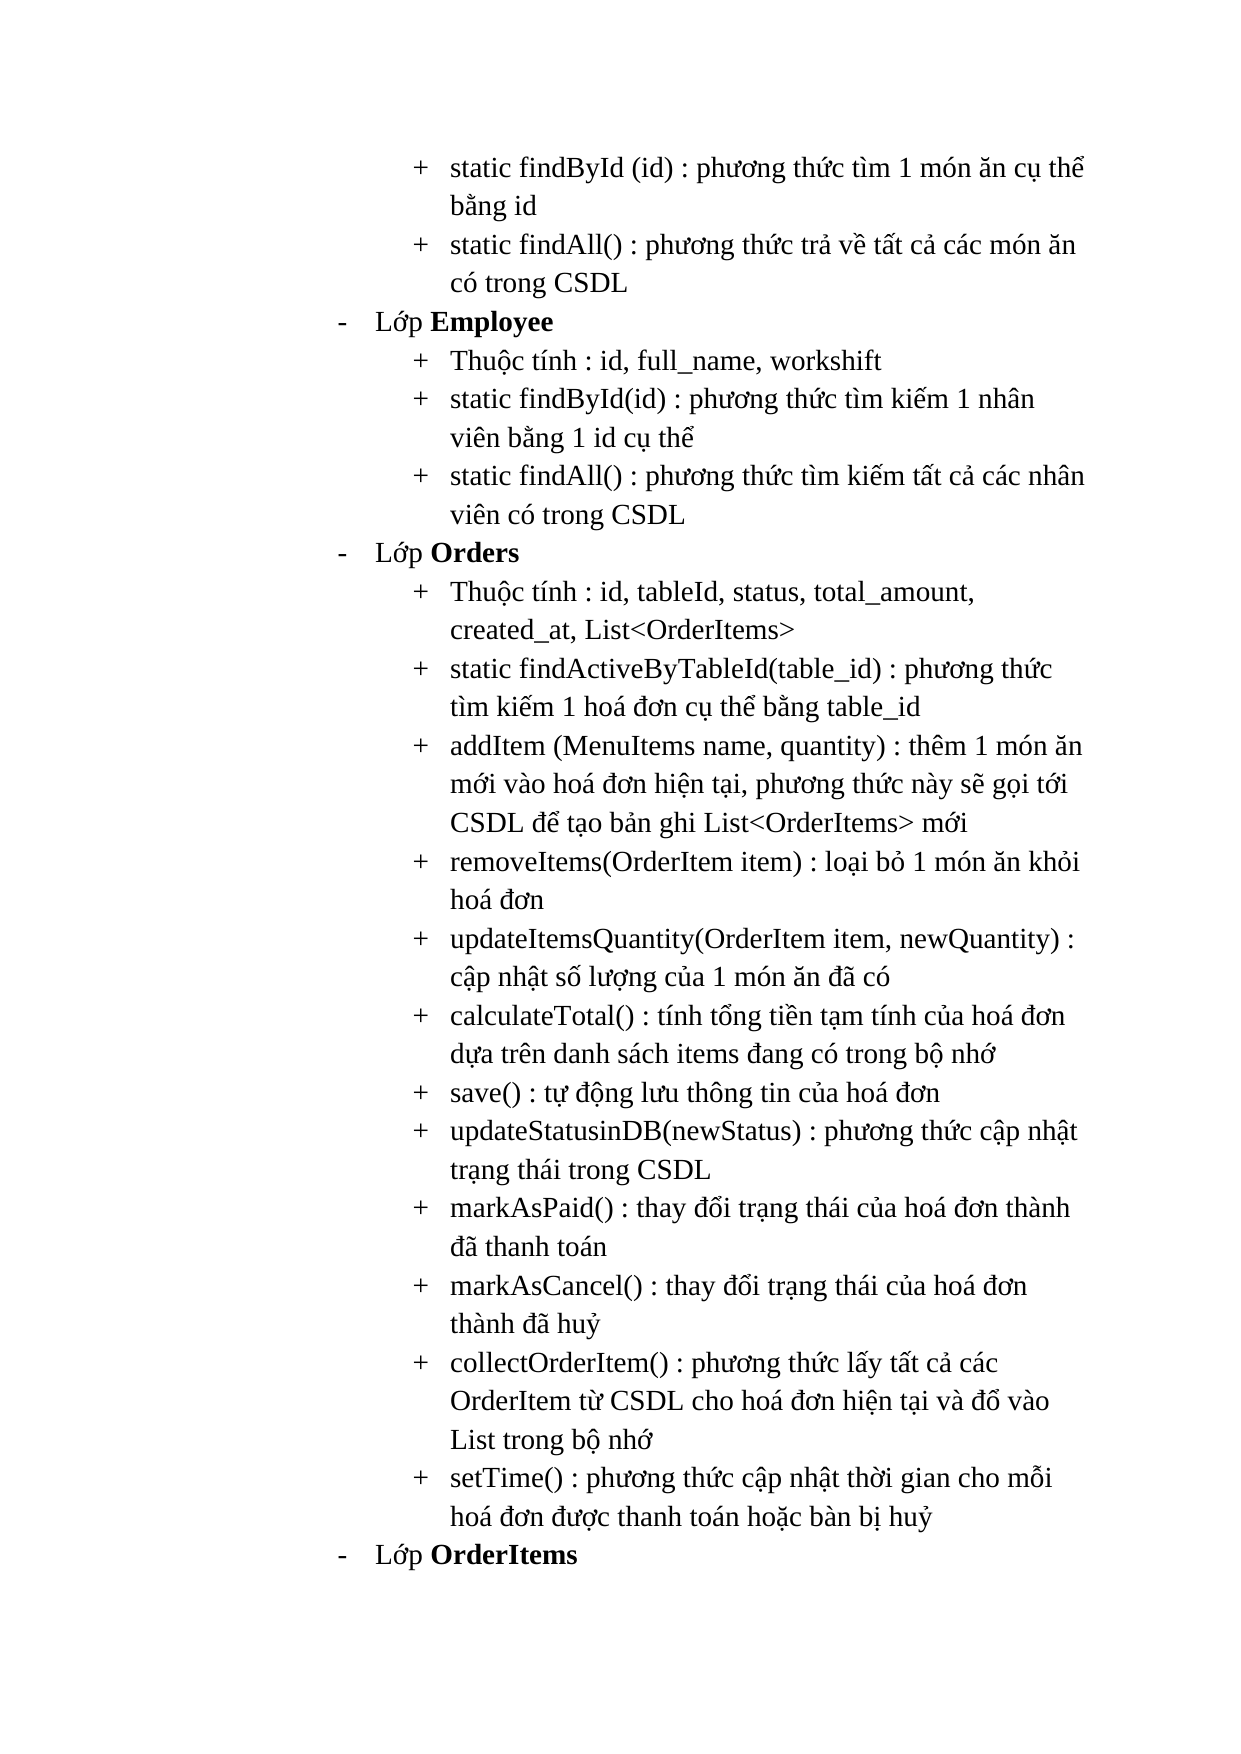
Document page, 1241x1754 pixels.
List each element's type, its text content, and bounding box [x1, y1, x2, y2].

list updateItemsQuantity(OrderItem item, newQuantity) : cập nhật số lượng của 1 món ăn đã có [412, 921, 1090, 993]
list Lớp Employee [337, 304, 1090, 338]
list setTime() : phương thức cập nhật thời gian cho mỗi hoá đơn được thanh toán hoặc bàn bị huỷ [412, 1460, 1090, 1532]
list Lớp OrderItems [337, 1537, 1090, 1571]
list Lớp Orders [337, 535, 1090, 569]
list save() : tự động lưu thông tin của hoá đơn [412, 1075, 1090, 1108]
list static findAll() : phương thức trả về tất cả các món ăn có trong CSDL [412, 227, 1090, 299]
list Thuộc tính : id, full_name, workshift [412, 343, 1090, 376]
list collectOrderItem() : phương thức lấy tất cả các OrderItem từ CSDL cho hoá đơn hiện tại và đổ vào List trong bộ nhớ [412, 1345, 1090, 1455]
list static findById(id) : phương thức tìm kiếm 1 nhân viên bằng 1 id cụ thể [412, 381, 1090, 453]
list markAsCancel() : thay đổi trạng thái của hoá đơn thành đã huỷ [412, 1268, 1090, 1340]
list static findAll() : phương thức tìm kiếm tất cả các nhân viên có trong CSDL [412, 458, 1090, 530]
list static findActiveByTableId(table_id) : phương thức tìm kiếm 1 hoá đơn cụ thể bằng table_id [412, 651, 1090, 723]
list markAsPaid() : thay đổi trạng thái của hoá đơn thành đã thanh toán [412, 1191, 1090, 1263]
list addItem (MenuItems name, quantity) : thêm 1 món ăn mới vào hoá đơn hiện tại, phương thức này sẽ gọi tới CSDL để tạo bản ghi List<OrderItems> mới [412, 728, 1090, 839]
list updateStatusinDB(newStatus) : phương thức cập nhật trạng thái trong CSDL [412, 1113, 1090, 1186]
list calculateTotal() : tính tổng tiền tạm tính của hoá đơn dựa trên danh sách items đang có trong bộ nhớ [412, 998, 1090, 1070]
list static findById (id) : phương thức tìm 1 món ăn cụ thể bằng id [412, 150, 1090, 222]
list Thuộc tính : id, tableId, status, total_amount, created_at, List<OrderItems> [412, 574, 1090, 646]
list removeItems(OrderItem item) : loại bỏ 1 món ăn khỏi hoá đơn [412, 844, 1090, 916]
